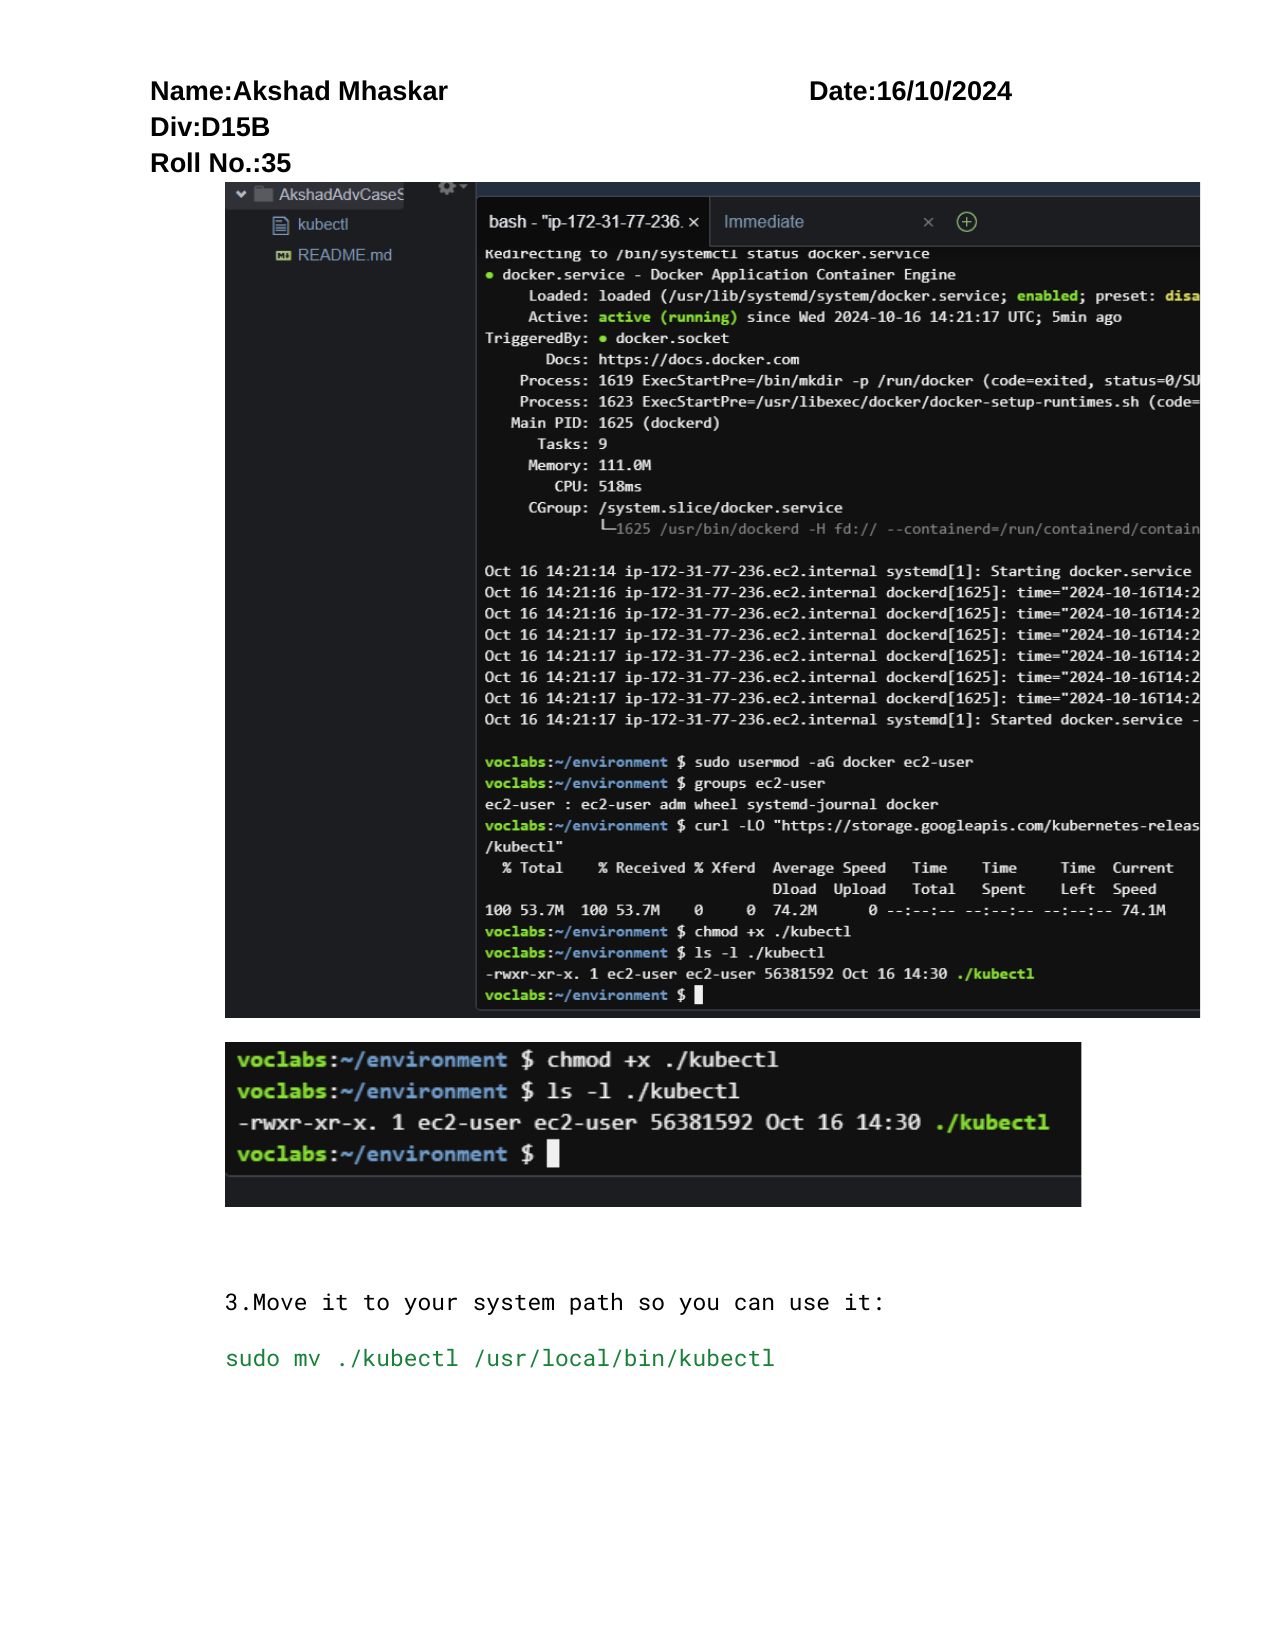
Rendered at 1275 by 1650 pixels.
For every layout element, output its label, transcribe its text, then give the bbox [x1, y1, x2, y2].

picture [225, 182, 1200, 1018]
text sudo mv ./kubectl /usr/local/bin/kubectl [150, 1342, 1125, 1372]
text 3.Move it to your system path so you can use it: [150, 1287, 1125, 1317]
picture [225, 1042, 1082, 1207]
